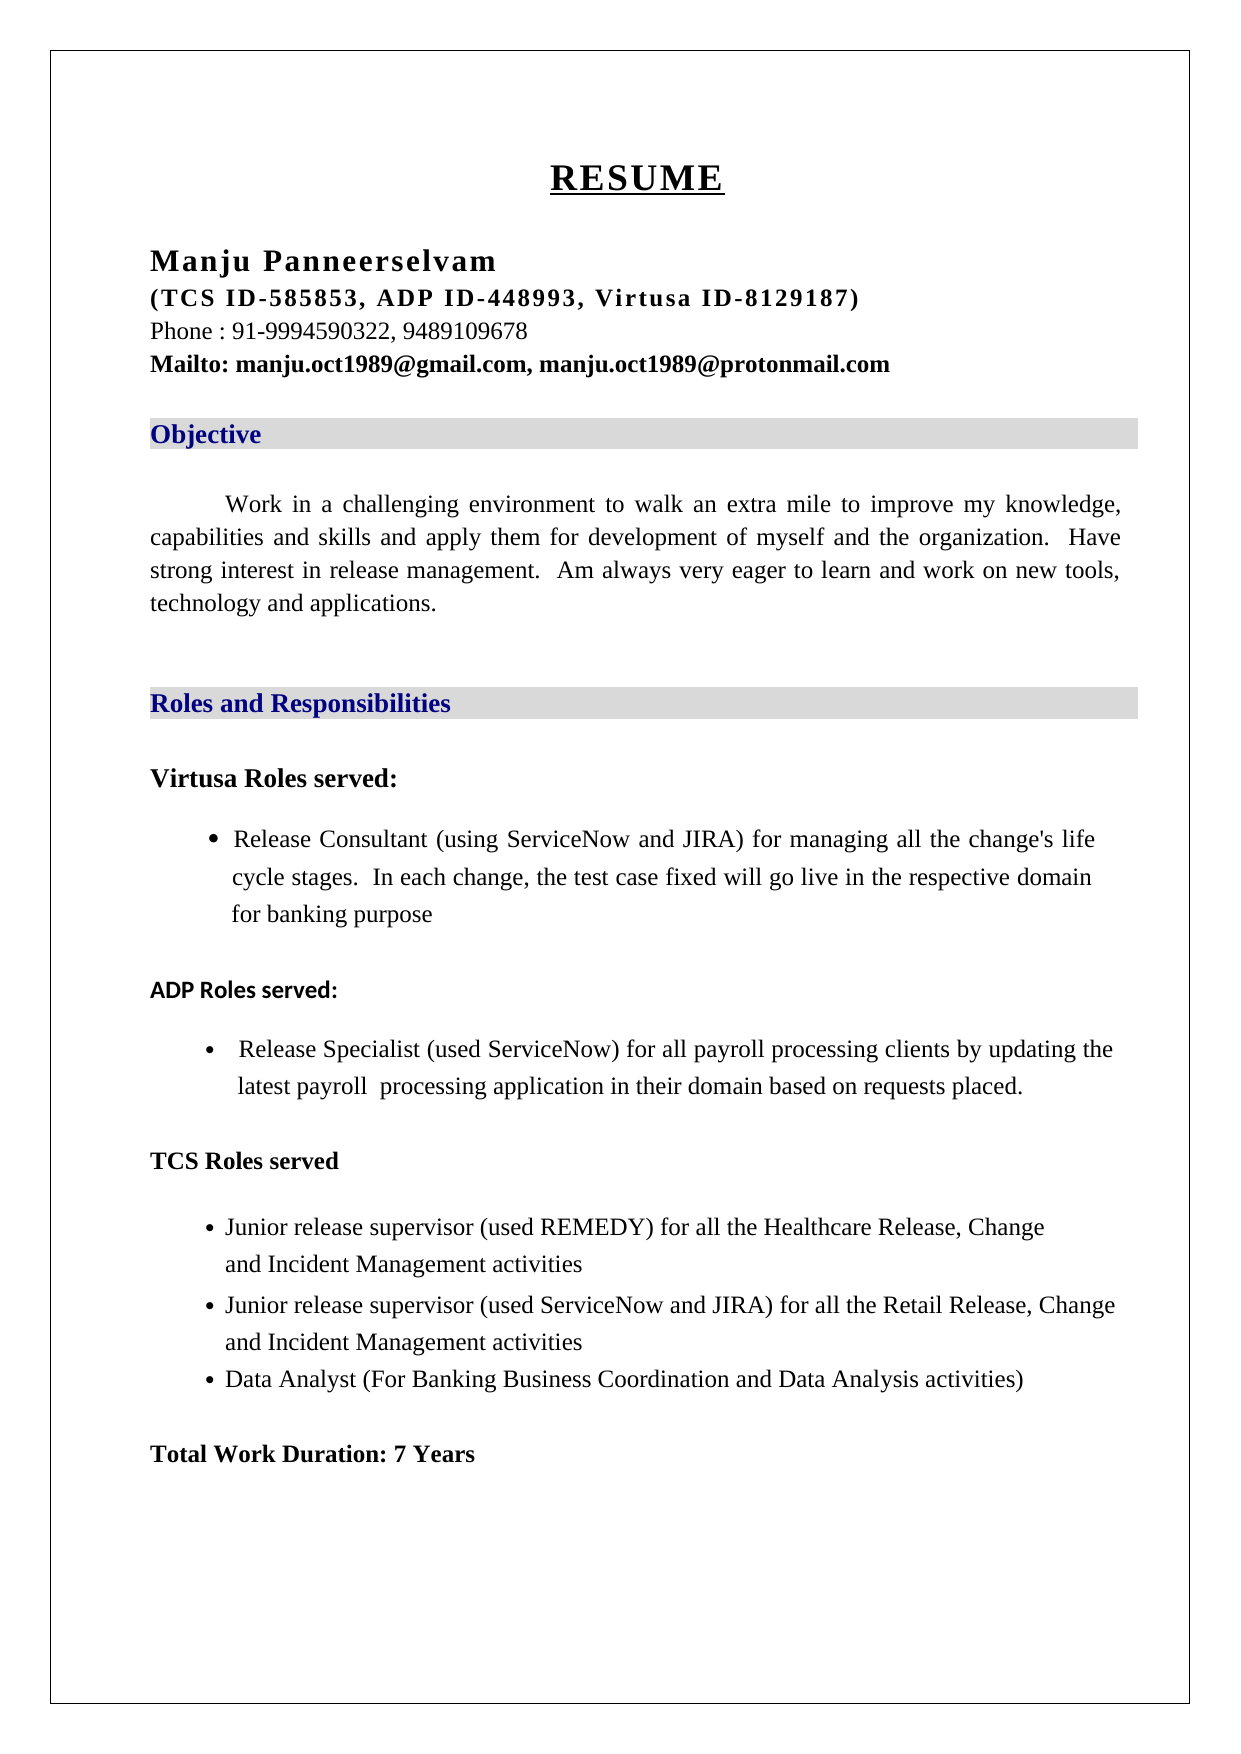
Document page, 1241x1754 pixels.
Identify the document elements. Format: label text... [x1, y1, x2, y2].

list Virtusa Roles served: [150, 762, 1122, 793]
text Phone : 91-9994590322, 9489109678 [150, 316, 1122, 345]
list Release Specialist (used ServiceNow) for all payroll processing clients by updating the latest payroll processing application in their domain based on requests placed. [206, 1034, 1122, 1100]
text RESUME [150, 156, 1122, 199]
list Junior release supervisor (used ServiceNow and JIRA) for all the Retail Release, Change and Incident Management activities [206, 1290, 1122, 1356]
text (TCS ID-585853, ADP ID-448993, Virtusa ID-8129187) [150, 283, 1122, 312]
text ADP Roles served: [150, 974, 1122, 1004]
text Objective [150, 418, 1138, 449]
list Release Consultant (using ServiceNow and JIRA) for managing all the change's life cycle stages. In each change, the test case fixed will go live in the respective domain for banking purpose [209, 824, 1122, 928]
text Work in a challenging environment to walk an extra mile to improve my knowledge, capabilities and skills and apply them for development of myself and the organization. Have strong interest in release management. Am always very eager to learn and work on new tools, technology and applications. [150, 489, 1122, 617]
list Junior release supervisor (used REMEDY) for all the Healthcare Release, Change [206, 1212, 1122, 1241]
text Manju Panneerselvam [150, 242, 1122, 278]
text Mailto: manju.oct1989@gmail.com, manju.oct1989@protonmail.com [150, 349, 1122, 378]
list TCS Roles served [150, 1146, 1122, 1175]
text Roles and Responsibilities [150, 687, 1138, 719]
list and Incident Management activities [225, 1249, 1122, 1278]
list Data Analyst (For Banking Business Coordination and Data Analysis activities) [206, 1364, 1122, 1393]
list Total Work Duration: 7 Years [150, 1439, 1122, 1468]
